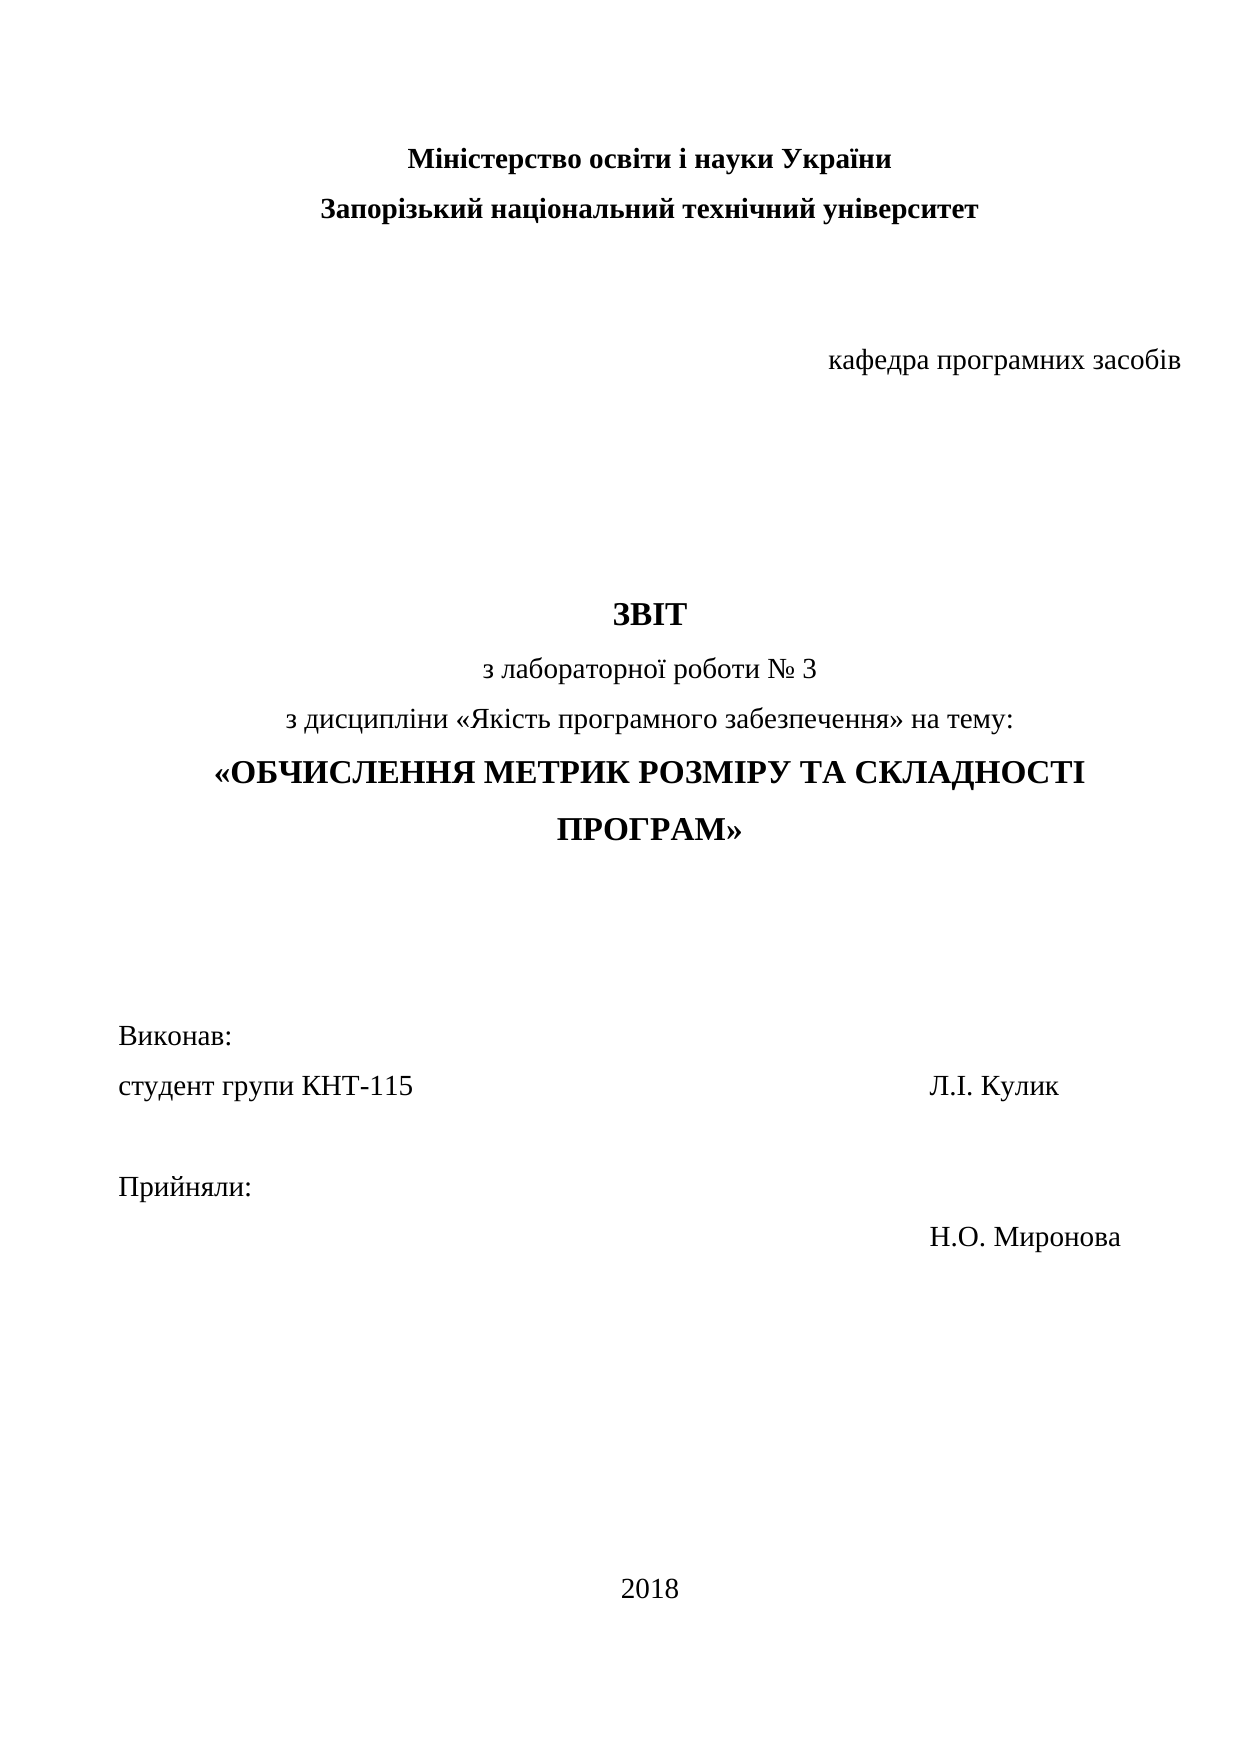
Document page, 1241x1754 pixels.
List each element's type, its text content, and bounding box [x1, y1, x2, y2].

text кафедра програмних засобів [118, 342, 1181, 376]
text Н.О. Миронова [118, 1219, 1181, 1253]
subtitle «ОБЧИСЛЕННЯ МЕТРИК РОЗМІРУ ТА СКЛАДНОСТІ ПРОГРАМ» [118, 752, 1181, 848]
text студент групи КНТ-115 Л.І. Кулик [118, 1068, 1181, 1102]
subtitle Міністерство освіти і науки України [118, 141, 1181, 174]
text з дисципліни «Якість програмного забезпечення» на тему: [118, 702, 1181, 735]
subtitle Запорізький національний технічний університет [118, 191, 1181, 225]
text Виконав: [118, 1018, 1181, 1051]
text Прийняли: [118, 1169, 1181, 1202]
text з лабораторної роботи № 3 [118, 651, 1181, 685]
subtitle звіт [118, 594, 1181, 632]
text 2018 [118, 1571, 1181, 1605]
